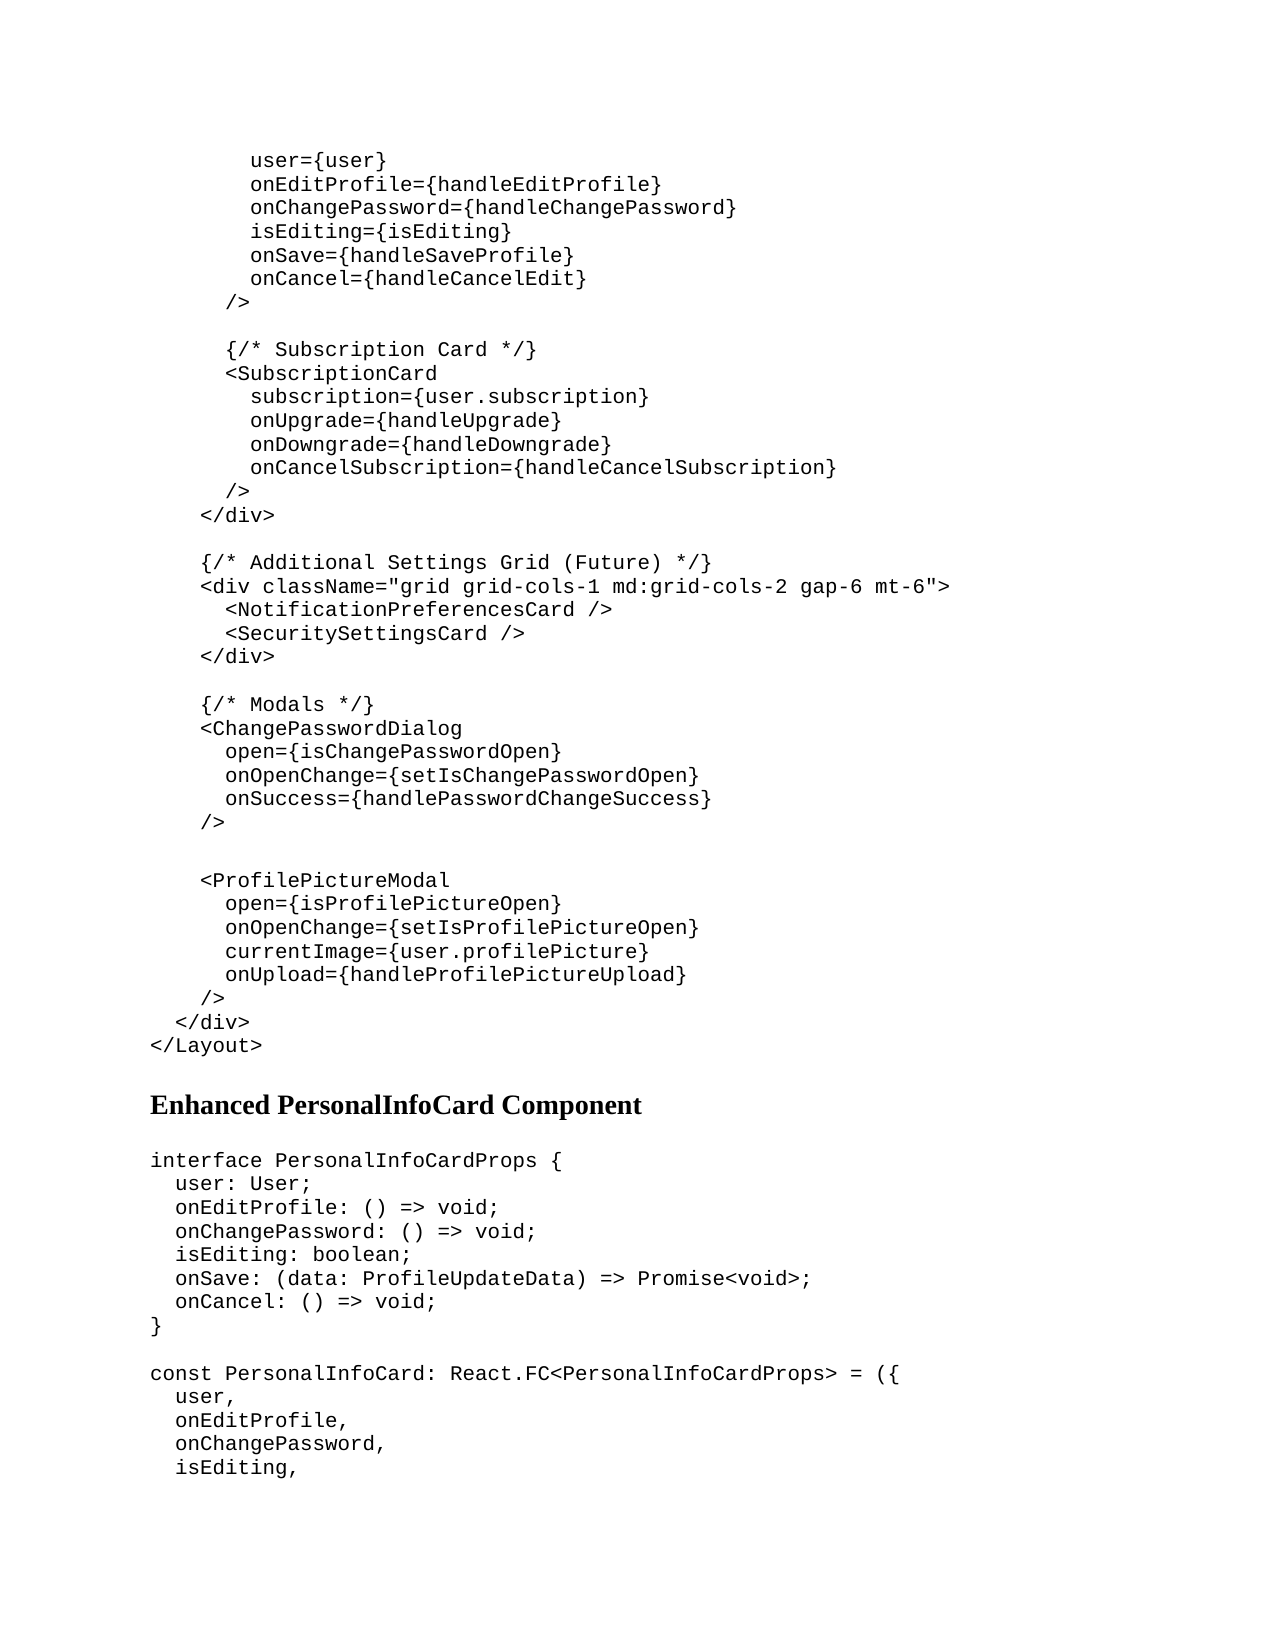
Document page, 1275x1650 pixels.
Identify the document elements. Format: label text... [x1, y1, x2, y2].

text /> [150, 292, 1125, 316]
text onCancel={handleCancelEdit} [150, 268, 1125, 292]
text user={user} [150, 150, 1125, 174]
text onChangePassword: () => void; [150, 1221, 1125, 1244]
text /> [150, 988, 1125, 1012]
text currentImage={user.profilePicture} [150, 941, 1125, 964]
text subscription={user.subscription} [150, 386, 1125, 410]
text onUpload={handleProfilePictureUpload} [150, 964, 1125, 988]
text onCancelSubscription={handleCancelSubscription} [150, 457, 1125, 481]
text <SecuritySettingsCard /> [150, 623, 1125, 647]
text } [150, 1315, 1125, 1339]
text <SubscriptionCard [150, 363, 1125, 386]
text open={isChangePasswordOpen} [150, 741, 1125, 765]
text </div> [150, 1012, 1125, 1035]
text onEditProfile={handleEditProfile} [150, 174, 1125, 197]
text onOpenChange={setIsChangePasswordOpen} [150, 765, 1125, 788]
text user, [150, 1386, 1125, 1410]
text user: User; [150, 1173, 1125, 1197]
text onChangePassword={handleChangePassword} [150, 197, 1125, 221]
text {/* Additional Settings Grid (Future) */} [150, 552, 1125, 576]
text </Layout> [150, 1035, 1125, 1059]
text onOpenChange={setIsProfilePictureOpen} [150, 917, 1125, 941]
text onSuccess={handlePasswordChangeSuccess} [150, 788, 1125, 812]
text isEditing={isEditing} [150, 221, 1125, 244]
text <div className="grid grid-cols-1 md:grid-cols-2 gap-6 mt-6"> [150, 576, 1125, 599]
text const PersonalInfoCard: React.FC<PersonalInfoCardProps> = ({ [150, 1362, 1125, 1386]
text onDowngrade={handleDowngrade} [150, 434, 1125, 457]
text onEditProfile: () => void; [150, 1197, 1125, 1221]
text onSave={handleSaveProfile} [150, 244, 1125, 268]
text interface PersonalInfoCardProps { [150, 1150, 1125, 1173]
text <ChangePasswordDialog [150, 717, 1125, 741]
text <ProfilePictureModal [150, 870, 1125, 893]
text isEditing, [150, 1457, 1125, 1481]
text open={isProfilePictureOpen} [150, 893, 1125, 917]
text {/* Subscription Card */} [150, 339, 1125, 363]
text onSave: (data: ProfileUpdateData) => Promise<void>; [150, 1268, 1125, 1292]
text </div> [150, 505, 1125, 528]
text onChangePassword, [150, 1433, 1125, 1457]
text /> [150, 481, 1125, 505]
text <NotificationPreferencesCard /> [150, 599, 1125, 623]
text /> [150, 812, 1125, 836]
text onUpgrade={handleUpgrade} [150, 410, 1125, 434]
text onEditProfile, [150, 1410, 1125, 1433]
text onCancel: () => void; [150, 1292, 1125, 1315]
text {/* Modals */} [150, 694, 1125, 717]
text Enhanced PersonalInfoCard Component [150, 1088, 1125, 1121]
text </div> [150, 647, 1125, 670]
text isEditing: boolean; [150, 1244, 1125, 1268]
